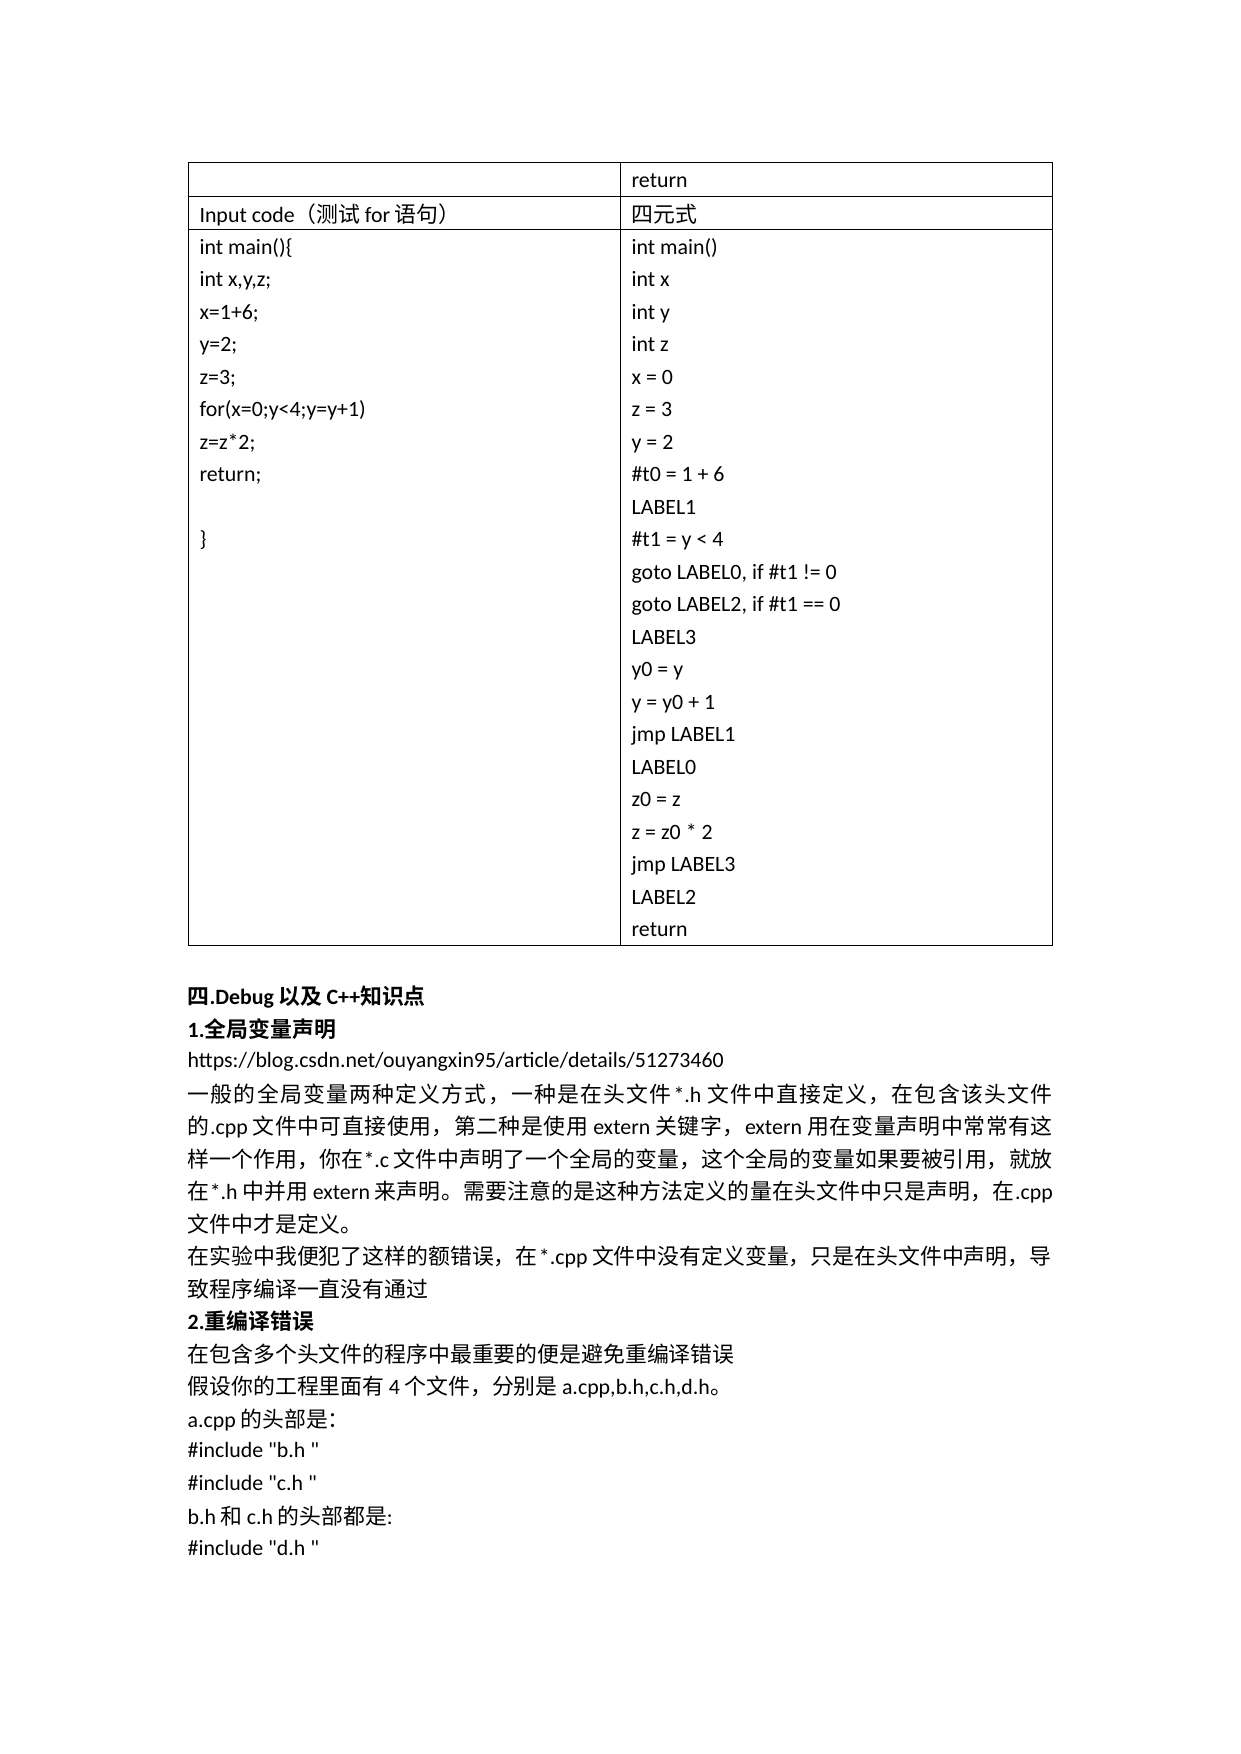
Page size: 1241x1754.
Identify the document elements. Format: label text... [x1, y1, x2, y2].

table_cell Input code（测试for语句） [189, 197, 620, 229]
text #include "d.h " [187, 1531, 1053, 1564]
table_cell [189, 163, 620, 196]
text https://blog.csdn.net/ouyangxin95/article/details/51273460 [187, 1044, 1053, 1076]
text #include "b.h " [187, 1434, 1053, 1466]
text 一般的全局变量两种定义方式，一种是在头文件*.h文件中直接定义，在包含该头文件的.cpp文件中可直接使用，第二种是使用extern关键字，extern用在变量声明中常常有这样一个作用，你在*.c文件中声明了一个全局的变量，这个全局的变量如果要被引用，就放在*.h中并用extern来声明。需要注意的是这种方法定义的量在头文件中只是声明，在.cpp文件中才是定义。 [187, 1076, 1053, 1239]
text b.h和c.h的头部都是: [187, 1499, 1053, 1531]
text 2.重编译错误 [187, 1304, 1053, 1336]
text 在包含多个头文件的程序中最重要的便是避免重编译错误 [187, 1336, 1053, 1369]
table_cell 四元式 [621, 197, 1052, 229]
text 四.Debug以及C++知识点 [187, 979, 1053, 1011]
text 在实验中我便犯了这样的额错误，在*.cpp文件中没有定义变量，只是在头文件中声明，导致程序编译一直没有通过 [187, 1239, 1053, 1304]
text a.cpp的头部是： [187, 1401, 1053, 1434]
text 1.全局变量声明 [187, 1011, 1053, 1044]
table_cell int main() int x int y int z x = 0 z = 3 y = 2 #t0 = 1 + 6 LABEL1 #t1 = y < 4 goto LABEL0, if #t1 != 0 goto LABEL2, if #t1 == 0 LABEL3 y0 = y y = y0 + 1 jmp LABEL1 LABEL0 z0 = z z = z0 * 2 jmp LABEL3 LABEL2 return [621, 230, 1052, 945]
text #include "c.h " [187, 1466, 1053, 1499]
text 假设你的工程里面有4个文件，分别是a.cpp,b.h,c.h,d.h。 [187, 1369, 1053, 1401]
table_cell int main(){ int x,y,z; x=1+6; y=2; z=3; for(x=0;y<4;y=y+1) z=z*2; return; } [189, 230, 620, 945]
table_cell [621, 163, 1052, 196]
